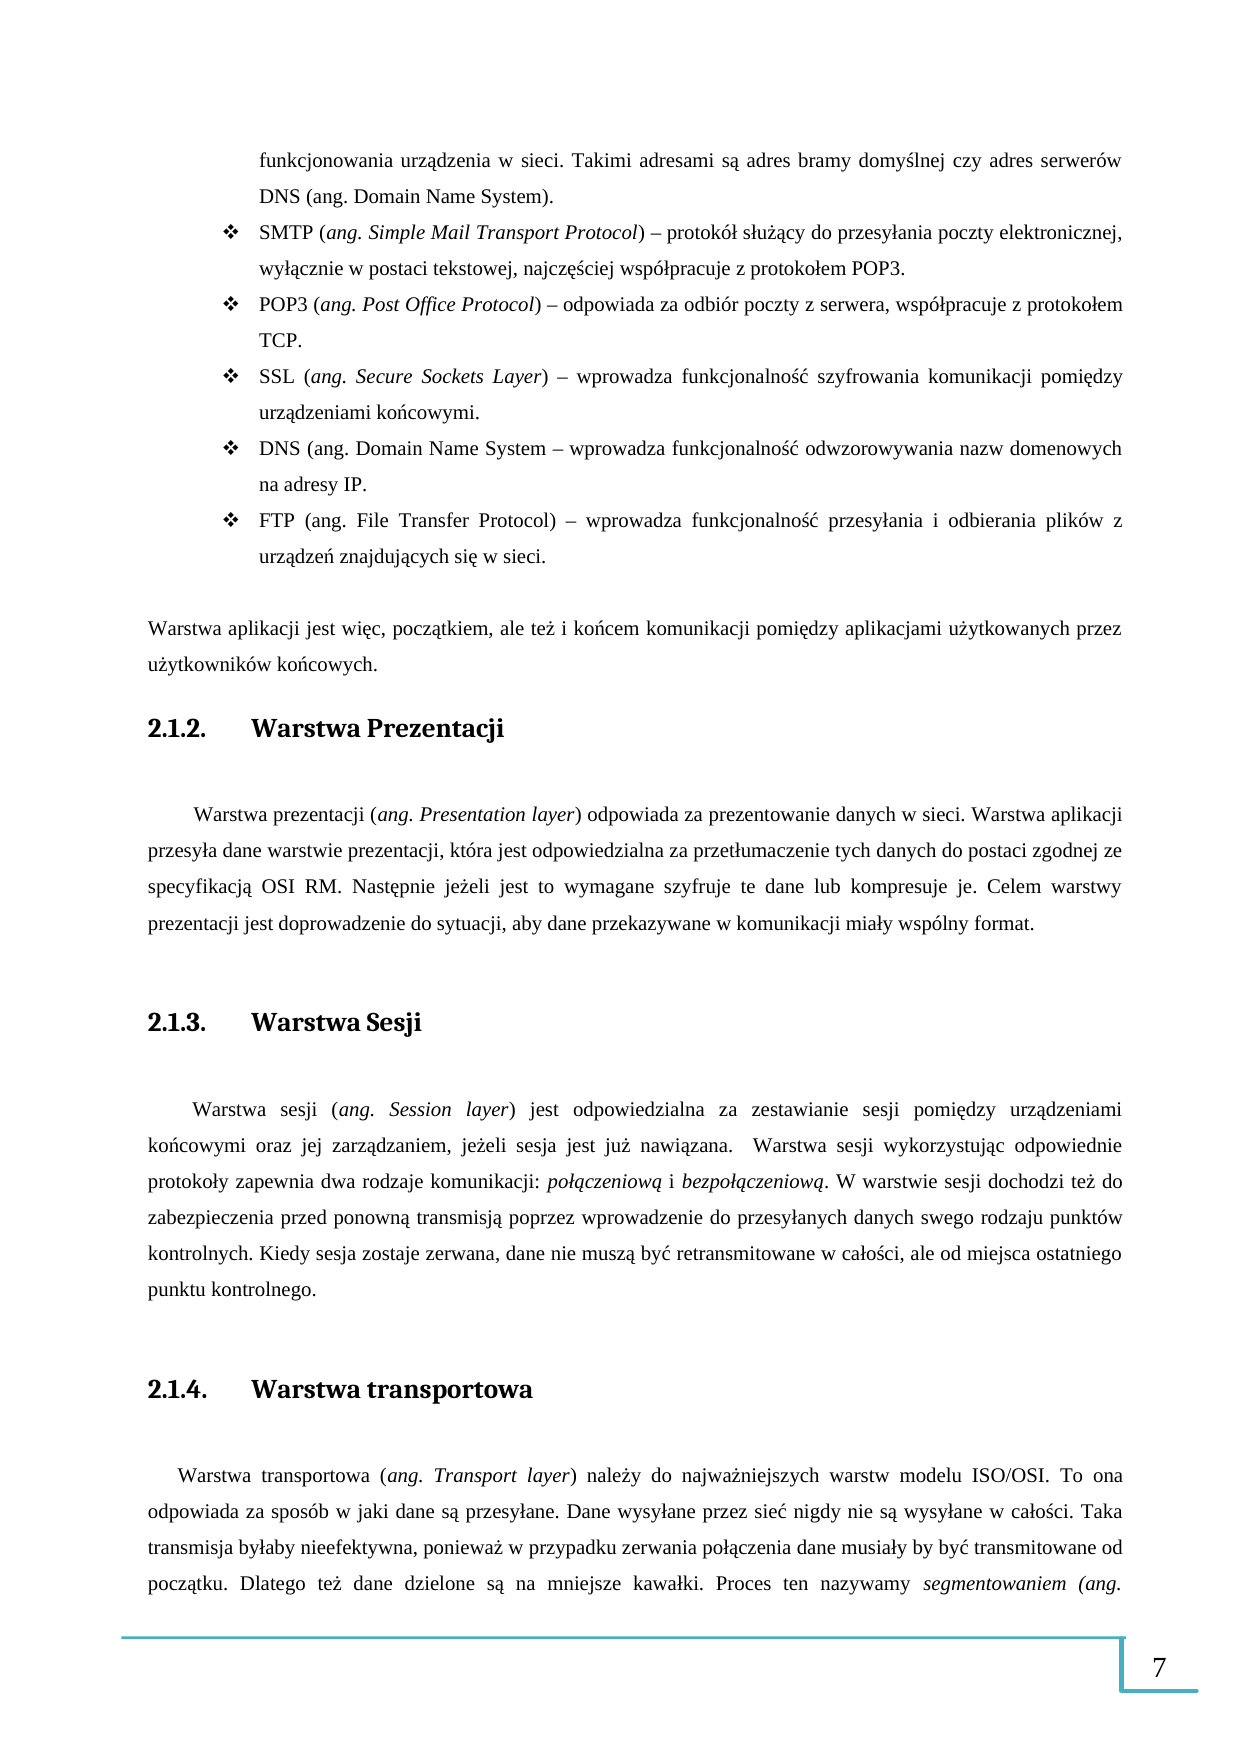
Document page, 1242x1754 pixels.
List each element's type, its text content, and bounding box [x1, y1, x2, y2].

list POP3 (ang. Post Office Protocol) – odpowiada za odbiór poczty z serwera, współpracuje z protokołem TCP. [221, 292, 1123, 352]
list FTP (ang. File Transfer Protocol) – wprowadza funkcjonalność przesyłania i odbierania plików z urządzeń znajdujących się w sieci. [221, 508, 1123, 568]
text Warstwa prezentacji (ang. Presentation layer) odpowiada za prezentowanie danych w sieci. Warstwa aplikacji przesyła dane warstwie prezentacji, która jest odpowiedzialna za przetłumaczenie tych danych do postaci zgodnej ze specyfikacją OSI RM. Następnie jeżeli jest to wymagane szyfruje te dane lub kompresuje je. Celem warstwy prezentacji jest doprowadzenie do sytuacji, aby dane przekazywane w komunikacji miały wspólny format. [148, 802, 1123, 934]
list SSL (ang. Secure Sockets Layer) – wprowadza funkcjonalność szyfrowania komunikacji pomiędzy urządzeniami końcowymi. [221, 364, 1123, 424]
subtitle Warstwa transportowa [148, 1374, 1123, 1405]
subtitle Warstwa Sesji [148, 1007, 1123, 1039]
list SMTP (ang. Simple Mail Transport Protocol) – protokół służący do przesyłania poczty elektronicznej, wyłącznie w postaci tekstowej, najczęściej współpracuje z protokołem POP3. [221, 220, 1123, 280]
subtitle Warstwa Prezentacji [148, 713, 1123, 744]
text Warstwa aplikacji jest więc, początkiem, ale też i końcem komunikacji pomiędzy aplikacjami użytkowanych przez użytkowników końcowych. [148, 616, 1123, 676]
list DNS (ang. Domain Name System – wprowadza funkcjonalność odwzorowywania nazw domenowych na adresy IP. [221, 436, 1123, 496]
text Warstwa sesji (ang. Session layer) jest odpowiedzialna za zestawianie sesji pomiędzy urządzeniami końcowymi oraz jej zarządzaniem, jeżeli sesja jest już nawiązana. Warstwa sesji wykorzystując odpowiednie protokoły zapewnia dwa rodzaje komunikacji: połączeniową i bezpołączeniową. W warstwie sesji dochodzi też do zabezpieczenia przed ponowną transmisją poprzez wprowadzenie do przesyłanych danych swego rodzaju punktów kontrolnych. Kiedy sesja zostaje zerwana, dane nie muszą być retransmitowane w całości, ale od miejsca ostatniego punktu kontrolnego. [148, 1096, 1123, 1301]
